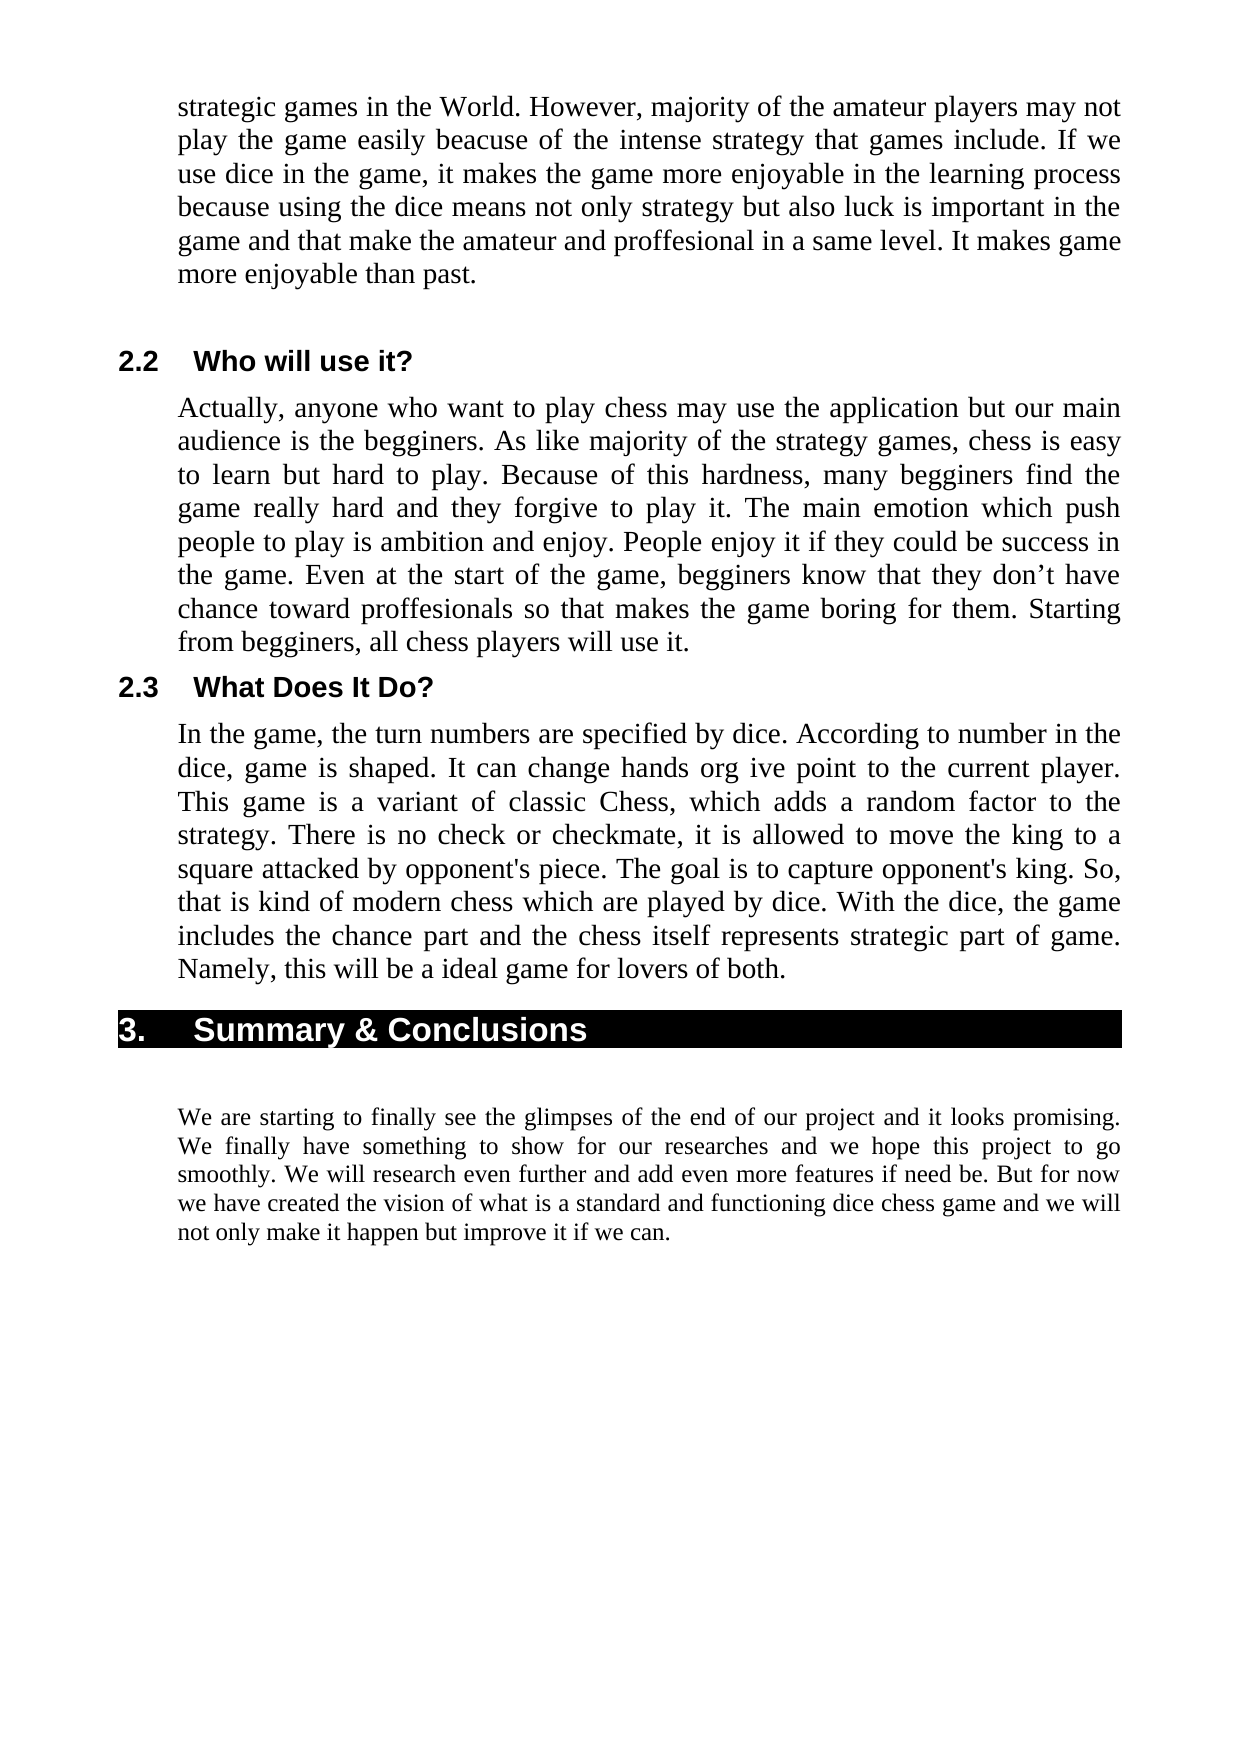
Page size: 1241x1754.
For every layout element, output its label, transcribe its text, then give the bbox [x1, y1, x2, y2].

text We are starting to finally see the glimpses of the end of our project and it looks promising. We finally have something to show for our researches and we hope this project to go smoothly. We will research even further and add even more features if need be. But for now we have created the vision of what is a standard and functioning dice chess game and we will not only make it happen but improve it if we can. [177, 1102, 1122, 1246]
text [177, 89, 1122, 290]
subtitle Who will use it? [118, 344, 1122, 377]
subtitle What Does It Do? [118, 671, 1122, 704]
text In the game, the turn numbers are specified by dice. According to number in the dice, game is shaped. It can change hands org ive point to the current player. This game is a variant of classic Chess, which adds a random factor to the strategy. There is no check or checkmate, it is allowed to move the king to a square attacked by opponent's piece. The goal is to capture opponent's king. So, that is kind of modern chess which are played by dice. With the dice, the game includes the chance part and the chess itself represents strategic part of game. Namely, this will be a ideal game for lovers of both. [177, 717, 1122, 985]
text Actually, anyone who want to play chess may use the application but our main audience is the begginers. As like majority of the strategy games, chess is easy to learn but hard to play. Because of this hardness, many begginers find the game really hard and they forgive to play it. The main emotion which push people to play is ambition and enjoy. People enjoy it if they could be success in the game. Even at the start of the game, begginers know that they don’t have chance toward proffesionals so that makes the game boring for them. Starting from begginers, all chess players will use it. [177, 390, 1122, 658]
subtitle Summary & Conclusions [118, 1010, 1122, 1048]
